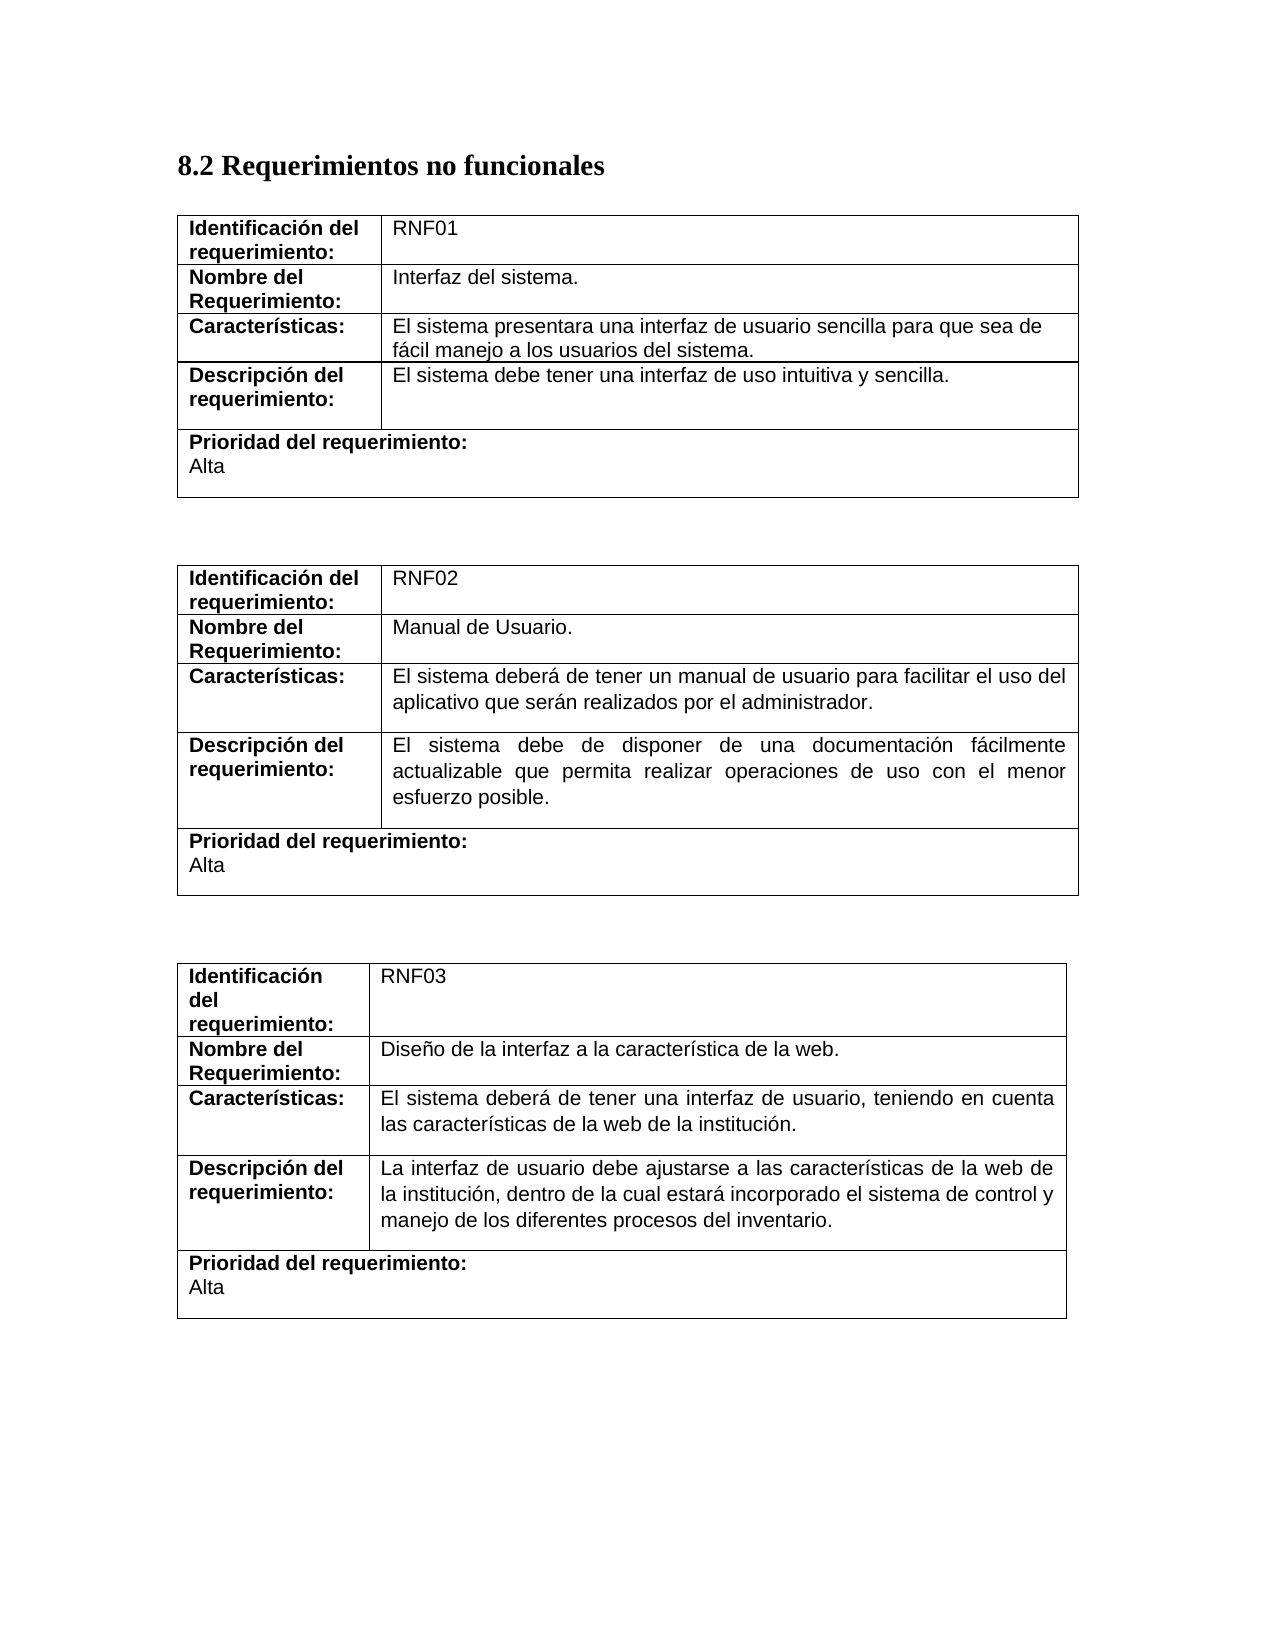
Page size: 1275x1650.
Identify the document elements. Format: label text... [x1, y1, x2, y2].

table_cell Nombre del Requerimiento: [178, 1037, 369, 1085]
table_header Identificación del requerimiento: [178, 964, 369, 1036]
table_cell Nombre del Requerimiento: [178, 265, 381, 312]
table_cell La interfaz de usuario debe ajustarse a las características de la web de la institución, dentro de la cual estará incorporado el sistema de control y manejo de los diferentes procesos del inventario. [370, 1156, 1066, 1250]
table_cell Características: [178, 1086, 369, 1155]
table_header RNF02 [382, 566, 1078, 614]
table_cell Prioridad del requerimiento: Alta [178, 430, 1078, 497]
table_cell Prioridad del requerimiento: Alta [178, 829, 1078, 895]
table_header RNF01 [382, 216, 1078, 263]
table_cell Características: [178, 314, 381, 361]
table_cell Prioridad del requerimiento: Alta [178, 1251, 1066, 1318]
table_cell Descripción del requerimiento: [178, 733, 381, 828]
table_cell Descripción del requerimiento: [178, 363, 381, 429]
text 8.2 Requerimientos no funcionales [177, 148, 1098, 181]
table_cell Interfaz del sistema. [382, 265, 1078, 312]
table_header Identificación del requerimiento: [178, 566, 381, 614]
table_cell El sistema debe tener una interfaz de uso intuitiva y sencilla. [382, 363, 1078, 429]
table_cell Manual de Usuario. [382, 615, 1078, 663]
table_cell El sistema deberá de tener una interfaz de usuario, teniendo en cuenta las características de la web de la institución. [370, 1086, 1066, 1155]
table_header RNF03 [370, 964, 1066, 1036]
table_cell Nombre del Requerimiento: [178, 615, 381, 663]
table_cell El sistema presentara una interfaz de usuario sencilla para que sea de fácil manejo a los usuarios del sistema. [382, 314, 1078, 361]
table_cell Descripción del requerimiento: [178, 1156, 369, 1250]
table_cell El sistema debe de disponer de una documentación fácilmente actualizable que permita realizar operaciones de uso con el menor esfuerzo posible. [382, 733, 1078, 828]
table_cell Diseño de la interfaz a la característica de la web. [370, 1037, 1066, 1085]
table_cell Características: [178, 664, 381, 732]
table_header Identificación del requerimiento: [178, 216, 381, 263]
table_cell El sistema deberá de tener un manual de usuario para facilitar el uso del aplicativo que serán realizados por el administrador. [382, 664, 1078, 732]
